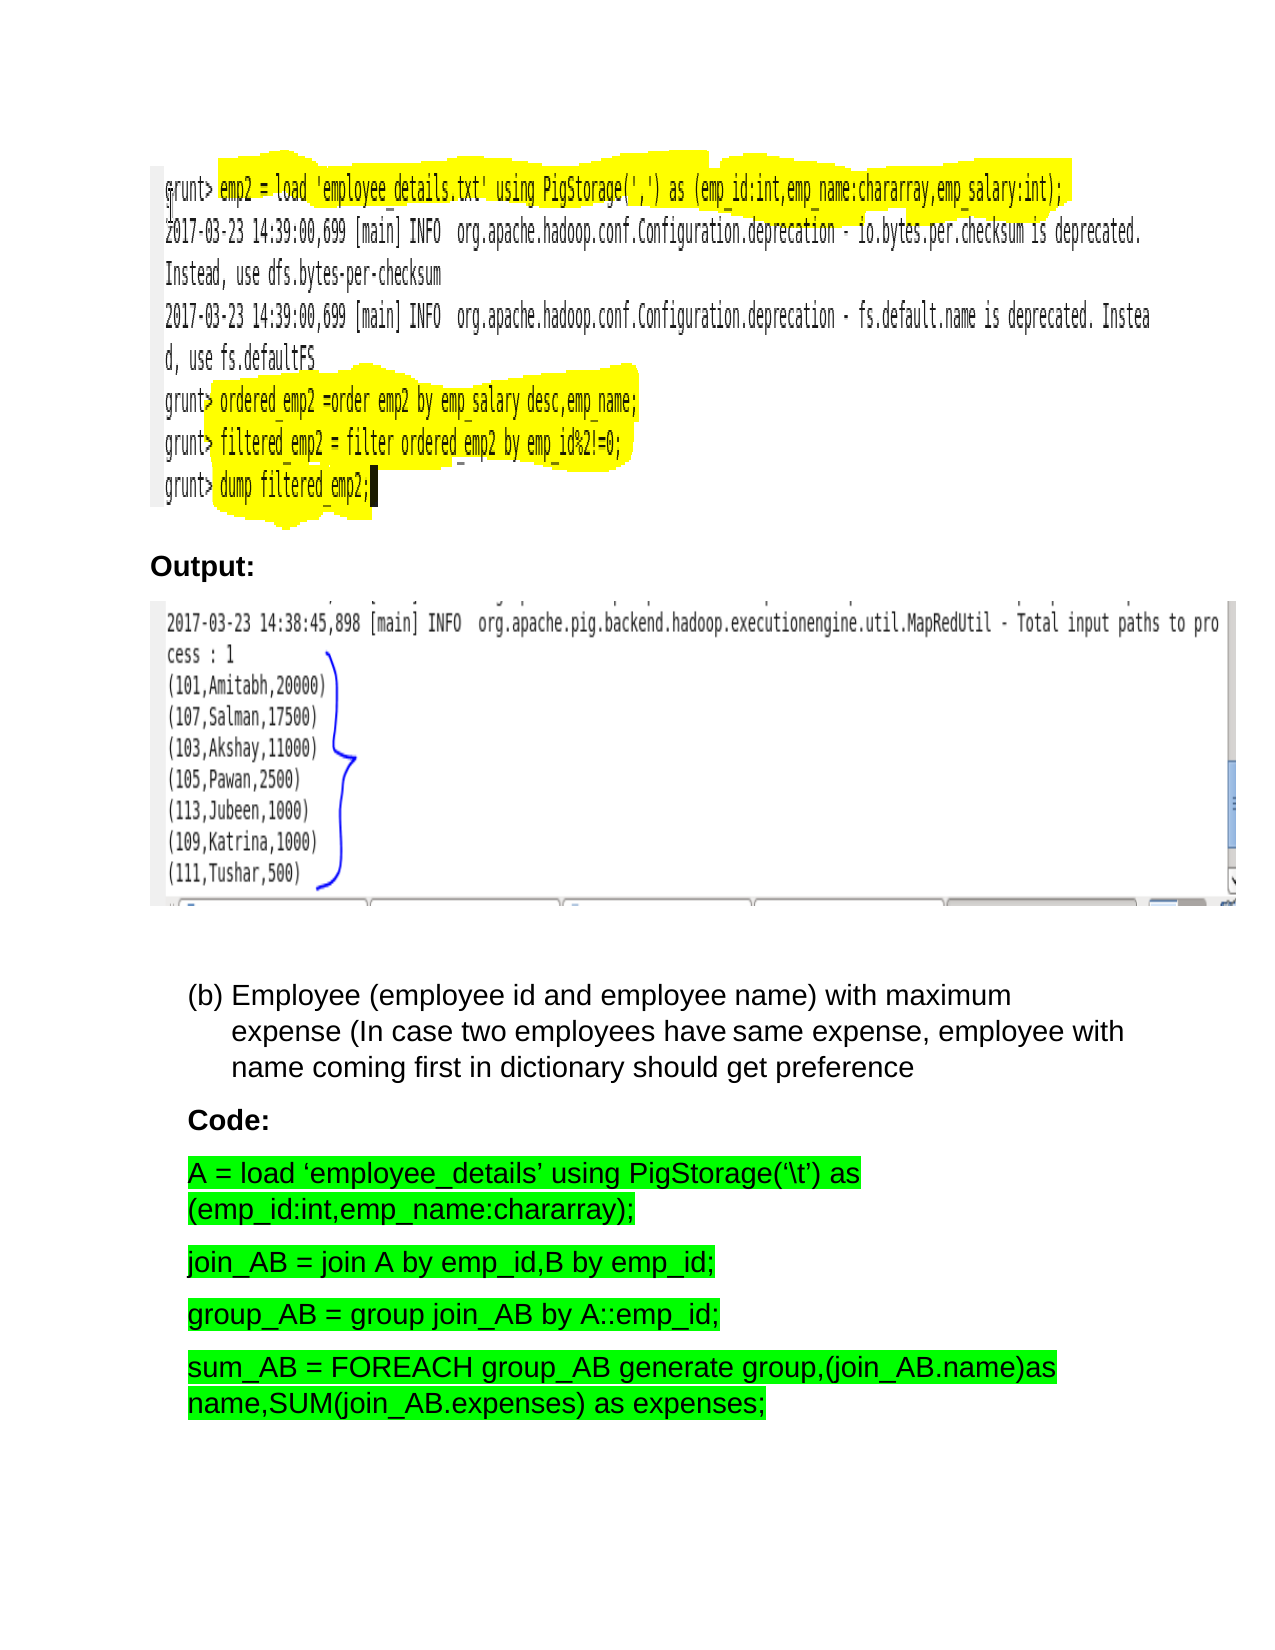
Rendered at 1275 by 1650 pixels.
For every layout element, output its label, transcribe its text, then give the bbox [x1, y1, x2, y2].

text Output: [150, 548, 1125, 582]
picture [150, 601, 1236, 906]
text sum_AB = FOREACH group_AB generate group,(join_AB.name)as name,SUM(join_AB.expenses) as expenses; [187, 1350, 1125, 1420]
text join_AB = join A by emp_id,B by emp_id; [187, 1244, 1125, 1278]
text Code: [187, 1103, 1125, 1136]
list Employee (employee id and employee name) with maximum expense (In case two employees have same expense, employee with name coming first in dictionary should get preference [187, 978, 1125, 1083]
text A = load ‘employee_details’ using PigStorage(‘\t’) as (emp_id:int,emp_name:chararray); [187, 1156, 1125, 1225]
picture [150, 150, 1157, 530]
text group_AB = group join_AB by A::emp_id; [187, 1297, 1125, 1331]
